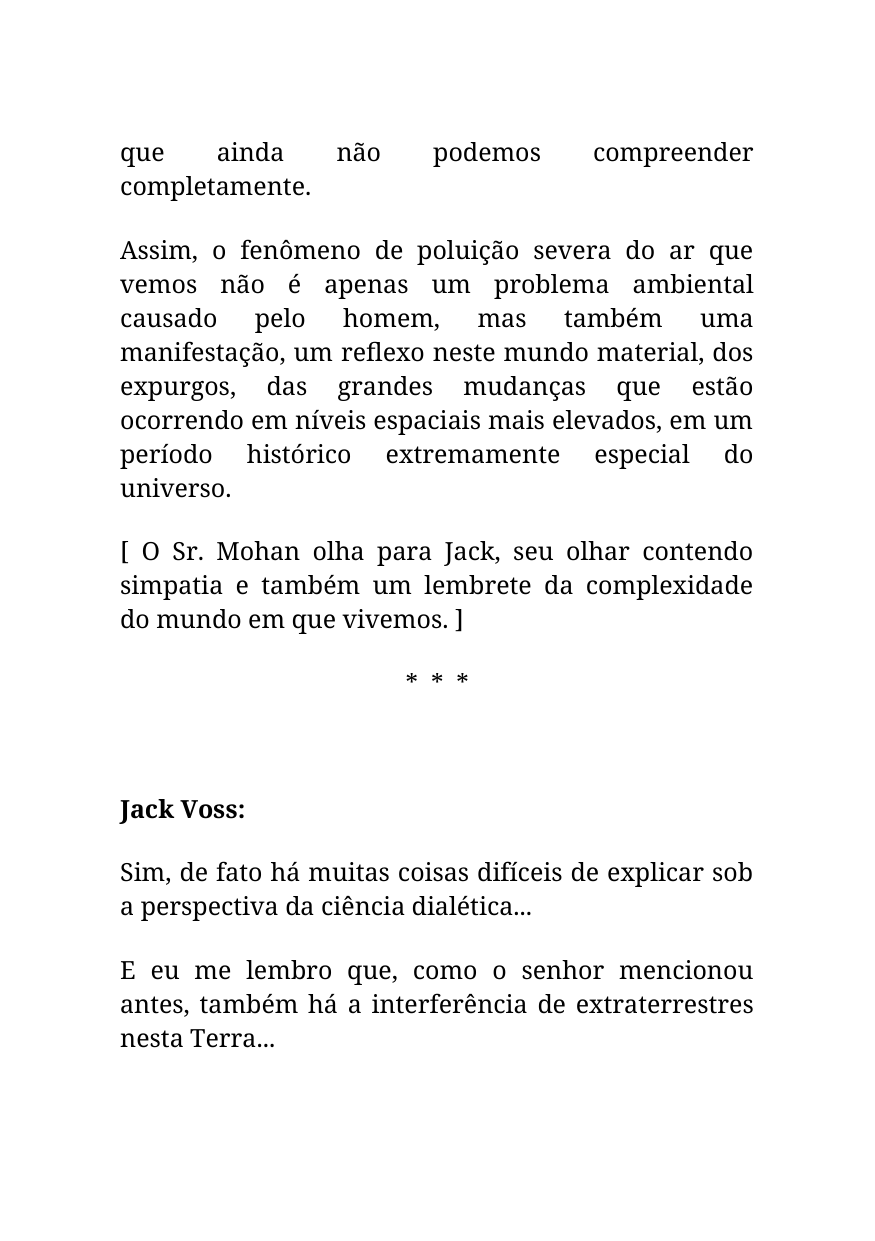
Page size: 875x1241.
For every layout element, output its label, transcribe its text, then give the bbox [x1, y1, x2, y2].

text Jack Voss: [120, 792, 754, 826]
text Assim, o fenômeno de poluição severa do ar que vemos não é apenas um problema ambiental causado pelo homem, mas também uma manifestação, um reflexo neste mundo material, dos expurgos, das grandes mudanças que estão ocorrendo em níveis espaciais mais elevados, em um período histórico extremamente especial do universo. [120, 232, 754, 505]
text Sim, de fato há muitas coisas difíceis de explicar sob a perspectiva da ciência dialética... [120, 855, 754, 923]
text [ O Sr. Mohan olha para Jack, seu olhar contendo simpatia e também um lembrete da complexidade do mundo em que vivemos. ] [120, 534, 754, 636]
text * * * [120, 665, 754, 699]
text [120, 135, 754, 203]
text E eu me lembro que, como o senhor mencionou antes, também há a interferência de extraterrestres nesta Terra... [120, 952, 754, 1054]
